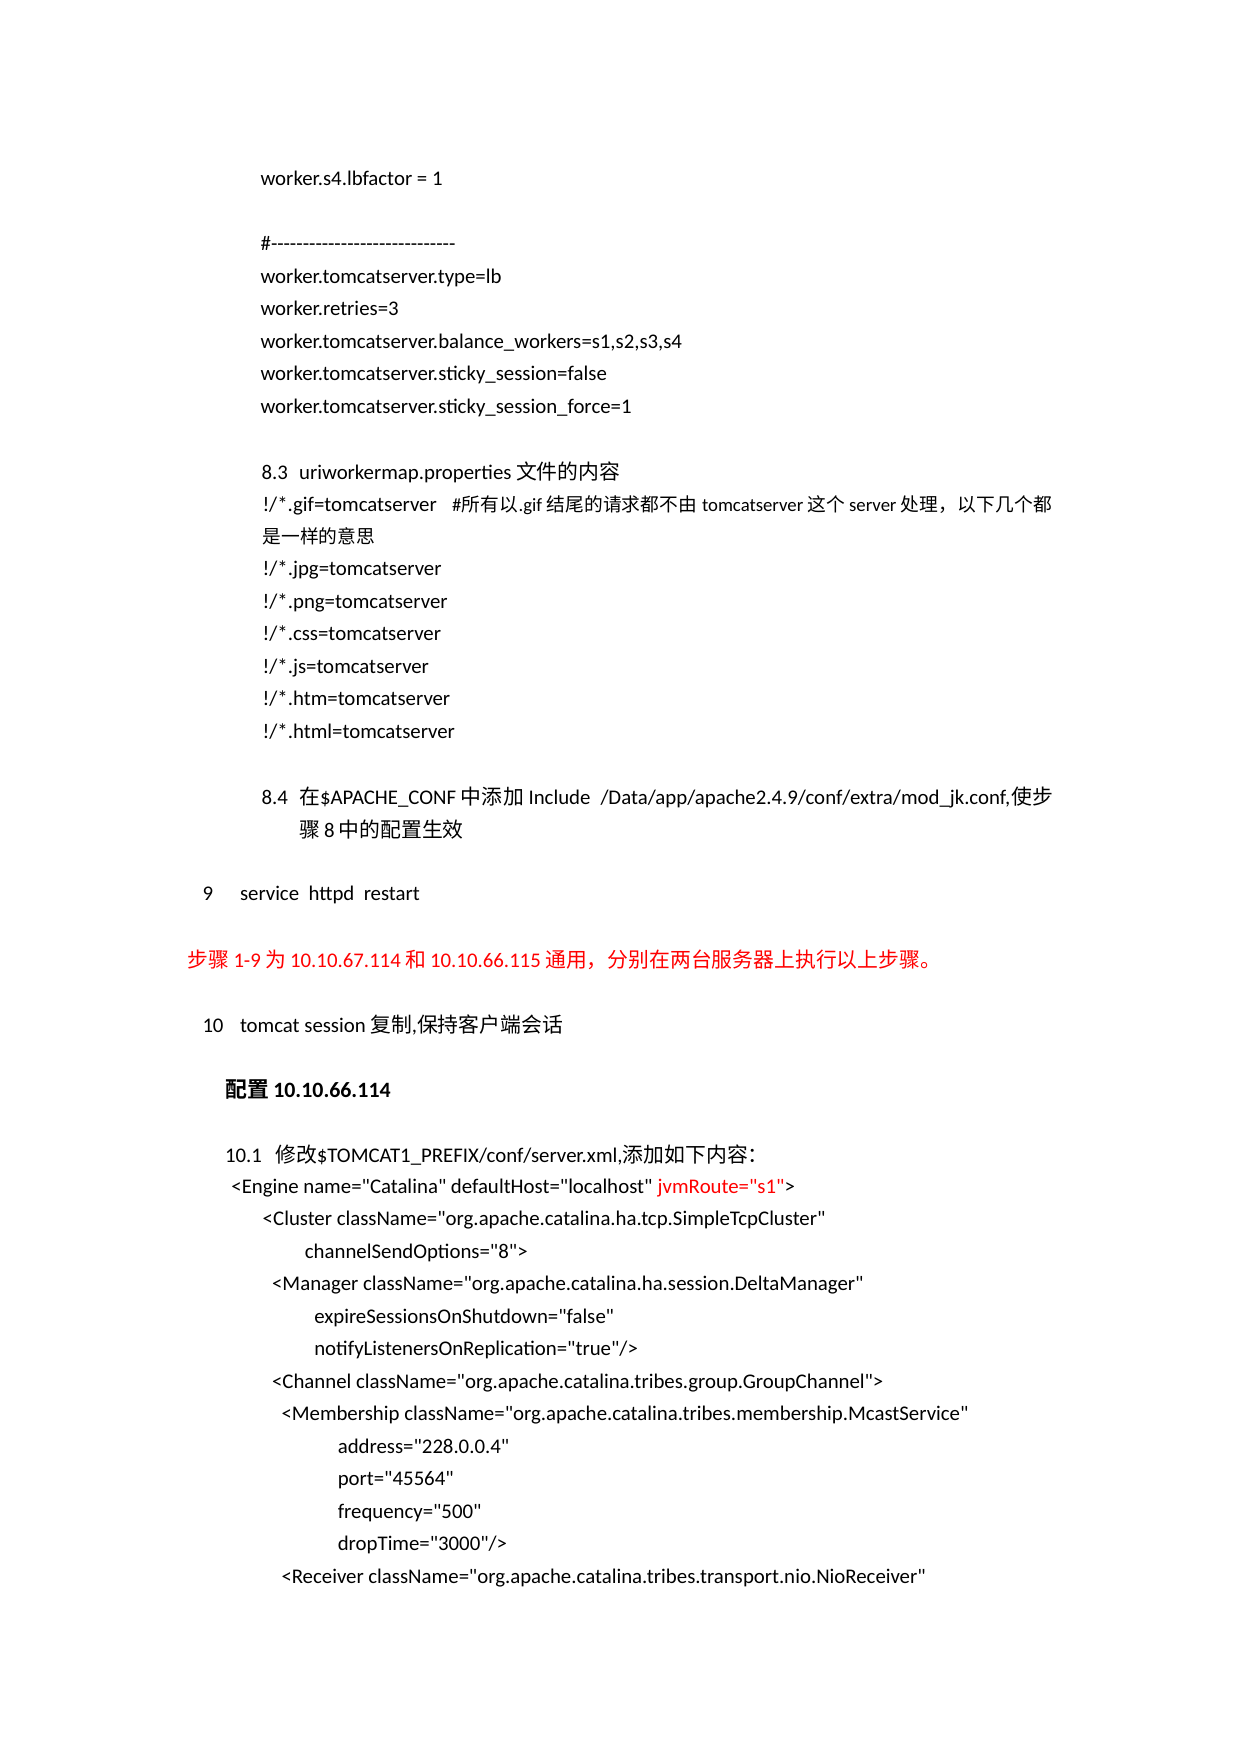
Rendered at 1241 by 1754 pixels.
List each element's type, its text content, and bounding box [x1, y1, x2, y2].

text worker.tomcatserver.sticky_session=false [217, 357, 1053, 389]
text !/*.css=tomcatserver [219, 617, 1053, 649]
text frequency="500" [187, 1494, 1053, 1527]
text address="228.0.0.4" [187, 1429, 1053, 1462]
text 步骤1-9为10.10.67.114和10.10.66.115通用，分别在两台服务器上执行以上步骤。 [187, 942, 1053, 974]
text !/*.html=tomcatserver [219, 714, 1053, 747]
text worker.s4.lbfactor = 1 [217, 162, 1053, 194]
text channelSendOptions="8"> [187, 1234, 1053, 1267]
text !/*.htm=tomcatserver [219, 682, 1053, 714]
text worker.tomcatserver.sticky_session_force=1 [217, 389, 1053, 422]
text <Receiver className="org.apache.catalina.tribes.transport.nio.NioReceiver" [187, 1559, 1053, 1592]
text worker.tomcatserver.balance_workers=s1,s2,s3,s4 [217, 324, 1053, 357]
text !/*.gif=tomcatserver #所有以.gif结尾的请求都不由tomcatserver这个server处理，以下几个都是一样的意思 [262, 487, 1053, 552]
text <Membership className="org.apache.catalina.tribes.membership.McastService" [187, 1397, 1053, 1429]
list 在$APACHE_CONF中添加Include /Data/app/apache2.4.9/conf/extra/mod_jk.conf,使步骤8中的配置生效 [261, 779, 1053, 844]
list uriworkermap.properties文件的内容 [261, 454, 1053, 487]
text worker.retries=3 [217, 292, 1053, 324]
text !/*.jpg=tomcatserver [219, 552, 1053, 584]
text #----------------------------- [217, 227, 1053, 259]
text <Cluster className="org.apache.catalina.ha.tcp.SimpleTcpCluster" [187, 1202, 1053, 1234]
text notifyListenersOnReplication="true"/> [187, 1332, 1053, 1364]
text <Manager className="org.apache.catalina.ha.session.DeltaManager" [187, 1267, 1053, 1299]
text 10.1 修改$TOMCAT1_PREFIX/conf/server.xml,添加如下内容： [187, 1137, 1053, 1169]
text worker.tomcatserver.type=lb [217, 259, 1053, 292]
text dropTime="3000"/> [187, 1527, 1053, 1559]
list tomcat session复制,保持客户端会话 [202, 1007, 1053, 1039]
text !/*.png=tomcatserver [219, 584, 1053, 617]
text port="45564" [187, 1462, 1053, 1494]
text <Engine name="Catalina" defaultHost="localhost" jvmRoute="s1"> [187, 1169, 1053, 1202]
text <Channel className="org.apache.catalina.tribes.group.GroupChannel"> [187, 1364, 1053, 1397]
list 配置10.10.66.114 [225, 1072, 1053, 1104]
list service httpd restart [202, 877, 1053, 909]
text expireSessionsOnShutdown="false" [187, 1299, 1053, 1332]
text !/*.js=tomcatserver [219, 649, 1053, 682]
